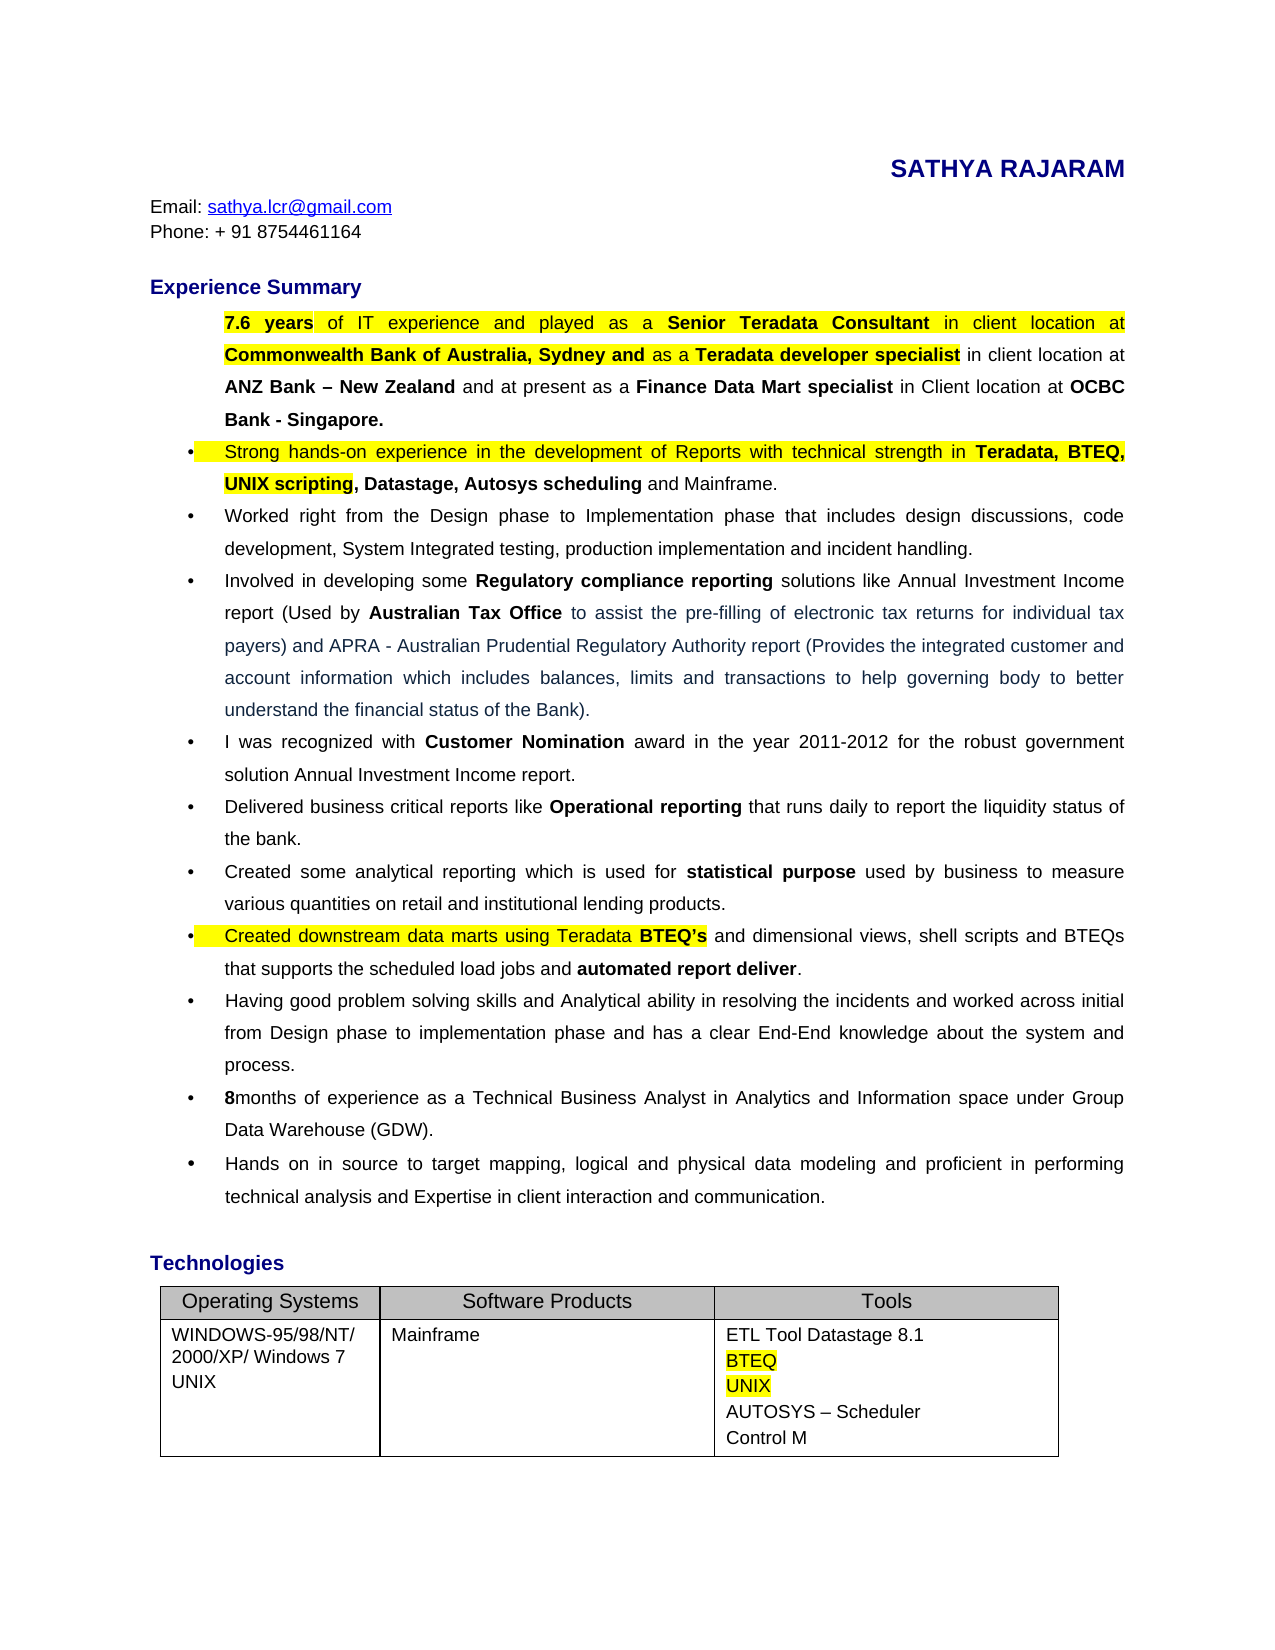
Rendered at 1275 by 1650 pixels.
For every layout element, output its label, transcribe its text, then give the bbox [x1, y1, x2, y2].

table_cell Mainframe [381, 1320, 714, 1456]
text Email: sathya.lcr@gmail.com [150, 195, 1125, 217]
list Involved in developing some Regulatory compliance reporting solutions like Annual Investment Income report (Used by Australian Tax Office to assist the pre-filling of electronic tax returns for individual tax payers) and APRA - Australian Prudential Regulatory Authority report (Provides the integrated customer and account information which includes balances, limits and transactions to help governing body to better understand the financial status of the Bank). [187, 570, 1125, 721]
text Technologies [150, 1250, 1125, 1274]
list 8months of experience as a Technical Business Analyst in Analytics and Information space under Group Data Warehouse (GDW). [187, 1086, 1125, 1140]
text 7.6 years of IT experience and played as a Senior Teradata Consultant in client location at Commonwealth Bank of Australia, Sydney and as a Teradata developer specialist in client location at ANZ Bank – New Zealand and at present as a Finance Data Mart specialist in Client location at OCBC Bank - Singapore. [224, 311, 1125, 430]
list Worked right from the Design phase to Implementation phase that includes design discussions, code development, System Integrated testing, production implementation and incident handling. [187, 505, 1125, 559]
list Having good problem solving skills and Analytical ability in resolving the incidents and worked across initial from Design phase to implementation phase and has a clear End-End knowledge about the system and process. [187, 989, 1125, 1076]
text Phone: + 91 8754461164 [150, 221, 1125, 243]
list Hands on in source to target mapping, logical and physical data modeling and proficient in performing technical analysis and Expertise in client interaction and communication. [187, 1151, 1125, 1207]
table_header Software Products [381, 1287, 714, 1319]
table_cell ETL Tool Datastage 8.1 BTEQ UNIX AUTOSYS – Scheduler Control M [715, 1320, 1058, 1456]
list Created some analytical reporting which is used for statistical purpose used by business to measure various quantities on retail and institutional lending products. [187, 860, 1125, 914]
list Created downstream data marts using Teradata BTEQ’s and dimensional views, shell scripts and BTEQs that supports the scheduled load jobs and automated report deliver. [187, 925, 1125, 979]
text Experience Summary [150, 275, 1125, 299]
text SATHYA RAJARAM [150, 154, 1125, 183]
list Delivered business critical reports like Operational reporting that runs daily to report the liquidity status of the bank. [187, 796, 1125, 850]
table_cell WINDOWS-95/98/NT/2000/XP/ Windows 7 UNIX [161, 1320, 379, 1456]
table_header Operating Systems [161, 1287, 379, 1319]
list Strong hands-on experience in the development of Reports with technical strength in Teradata, BTEQ, UNIX scripting, Datastage, Autosys scheduling and Mainframe. [187, 441, 1125, 494]
table_header Tools [715, 1287, 1058, 1319]
list I was recognized with Customer Nomination award in the year 2011-2012 for the robust government solution Annual Investment Income report. [187, 731, 1125, 785]
